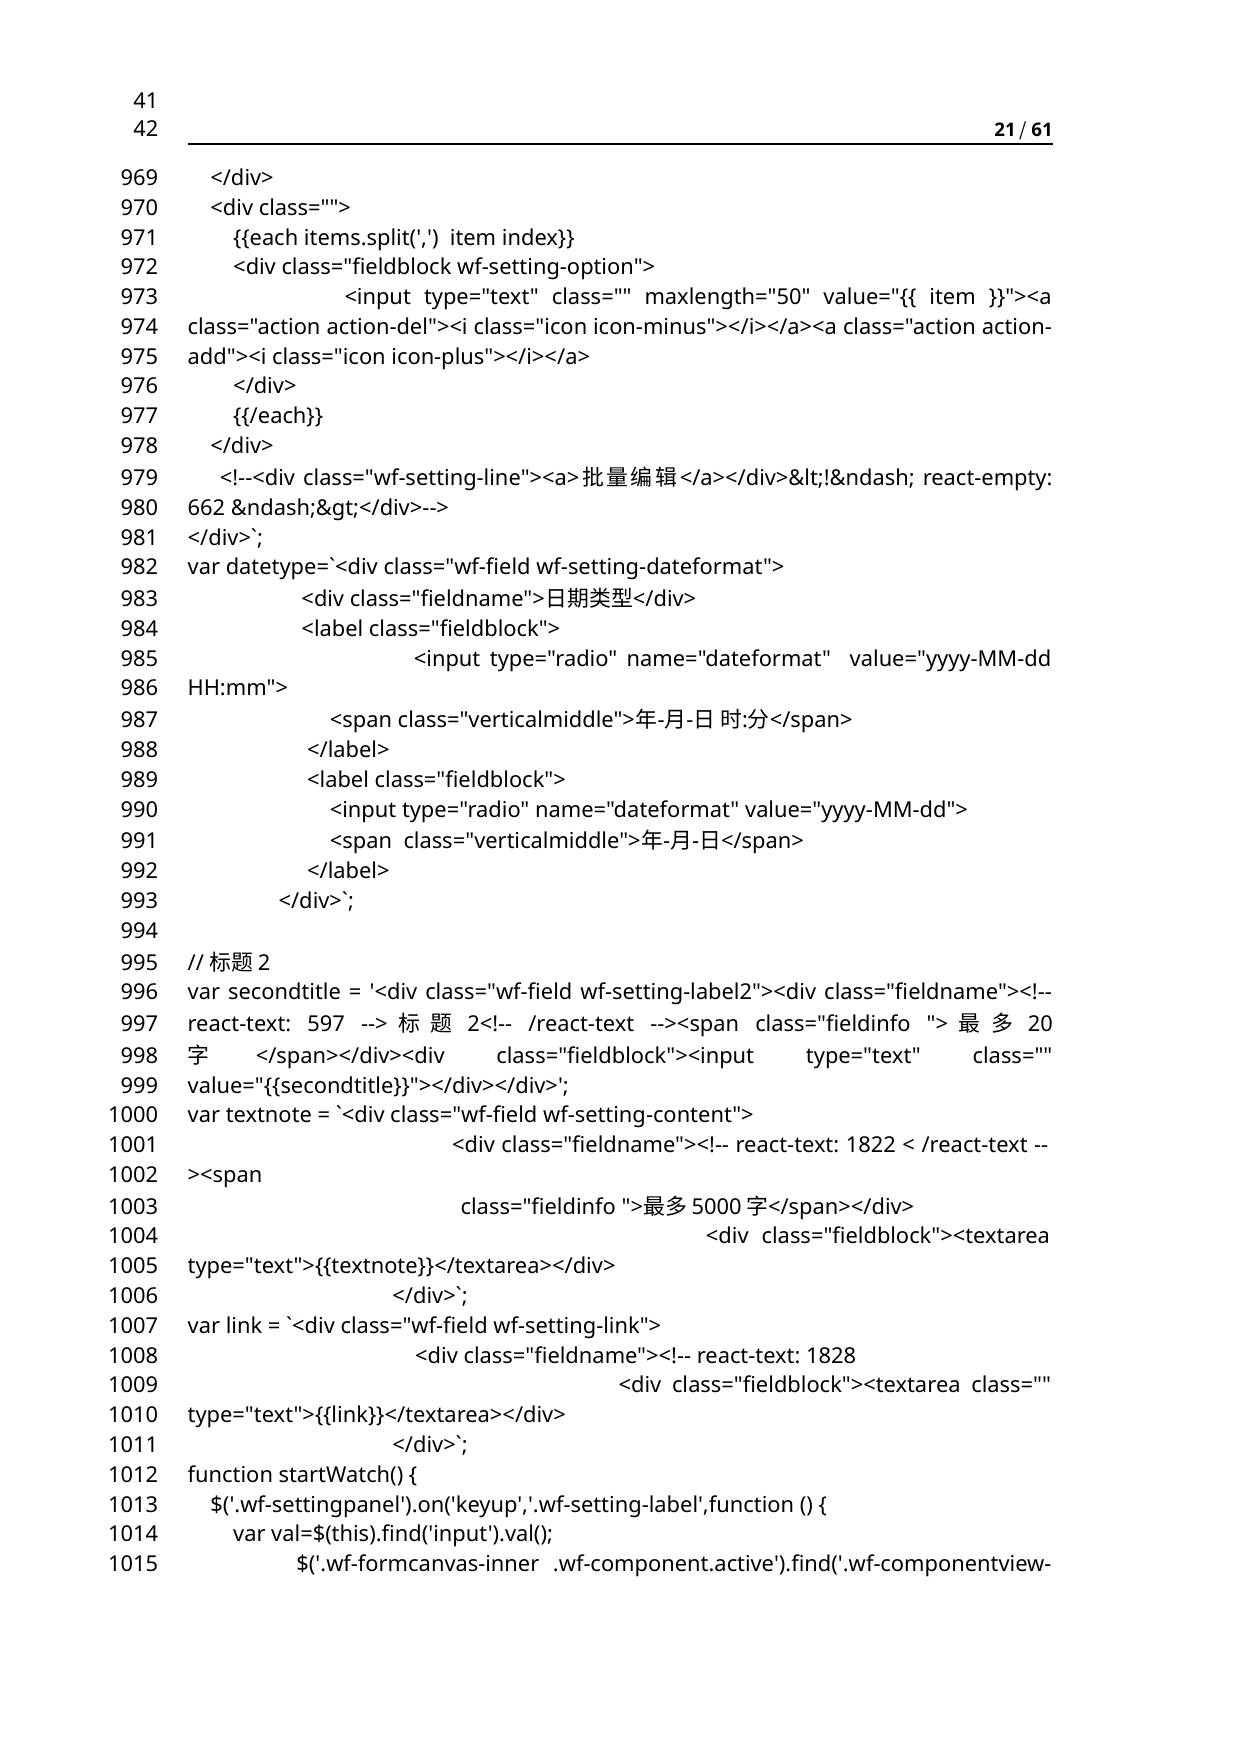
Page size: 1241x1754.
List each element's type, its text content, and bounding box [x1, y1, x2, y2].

text <div class=""> [187, 192, 1053, 222]
text <input type="text" class="" maxlength="50" value="{{ item }}"><a class="action action-del"><i class="icon icon-minus"></i></a><a class="action action-add"><i class="icon icon-plus"></i></a> [187, 281, 1053, 371]
text </label> [187, 855, 1053, 885]
text <span class="verticalmiddle">年-月-日 时:分</span> [187, 702, 1053, 734]
text <div class="fieldname">日期类型</div> [187, 581, 1053, 613]
text </div>`; [187, 885, 1053, 915]
text <div class="fieldblock"><textarea class="" type="text">{{link}}</textarea></div> [187, 1369, 1053, 1429]
text </div> [187, 371, 1053, 400]
text </div> [187, 162, 1053, 192]
text <input type="radio" name="dateformat" value="yyyy-MM-dd HH:mm"> [187, 643, 1053, 702]
text var secondtitle = '<div class="wf-field wf-setting-label2"><div class="fieldname"><!-- react-text: 597 -->标题2<!-- /react-text --><span class="fieldinfo ">最多20字</span></div><div class="fieldblock"><input type="text" class="" value="{{secondtitle}}"></div></div>'; [187, 976, 1053, 1099]
text $('.wf-settingpanel').on('keyup','.wf-setting-label',function () { [187, 1489, 1053, 1518]
text <span class="verticalmiddle">年-月-日</span> [187, 823, 1053, 855]
text {{/each}} [187, 400, 1053, 430]
text <div class="fieldblock"><textarea type="text">{{textnote}}</textarea></div> [187, 1221, 1053, 1280]
text var link = `<div class="wf-field wf-setting-link"> [187, 1310, 1053, 1340]
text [187, 1548, 1053, 1578]
text <div class="fieldname"><!-- react-text: 1822 < /react-text --><span [187, 1129, 1053, 1189]
text {{each items.split(',') item index}} [187, 222, 1053, 251]
text // 标题2 [187, 944, 1053, 976]
text </label> [187, 734, 1053, 764]
text <!--<div class="wf-setting-line"><a>批量编辑</a></div>&lt;!&ndash; react-empty: 662 &ndash;&gt;</div>--> [187, 460, 1053, 521]
text <input type="radio" name="dateformat" value="yyyy-MM-dd"> [187, 793, 1053, 823]
text function startWatch() { [187, 1459, 1053, 1489]
text <div class="fieldname"><!-- react-text: 1828 [187, 1340, 1053, 1369]
text <div class="fieldblock wf-setting-option"> [187, 251, 1053, 281]
text </div>`; [187, 1280, 1053, 1310]
text var val=$(this).find('input').val(); [187, 1518, 1053, 1548]
text var textnote = `<div class="wf-field wf-setting-content"> [187, 1099, 1053, 1129]
text class="fieldinfo ">最多5000字</span></div> [187, 1189, 1053, 1221]
text </div>`; [187, 521, 1053, 551]
text <label class="fieldblock"> [187, 764, 1053, 793]
text <label class="fieldblock"> [187, 613, 1053, 643]
text var datetype=`<div class="wf-field wf-setting-dateformat"> [187, 551, 1053, 581]
text </div> [187, 430, 1053, 460]
text </div>`; [187, 1429, 1053, 1459]
